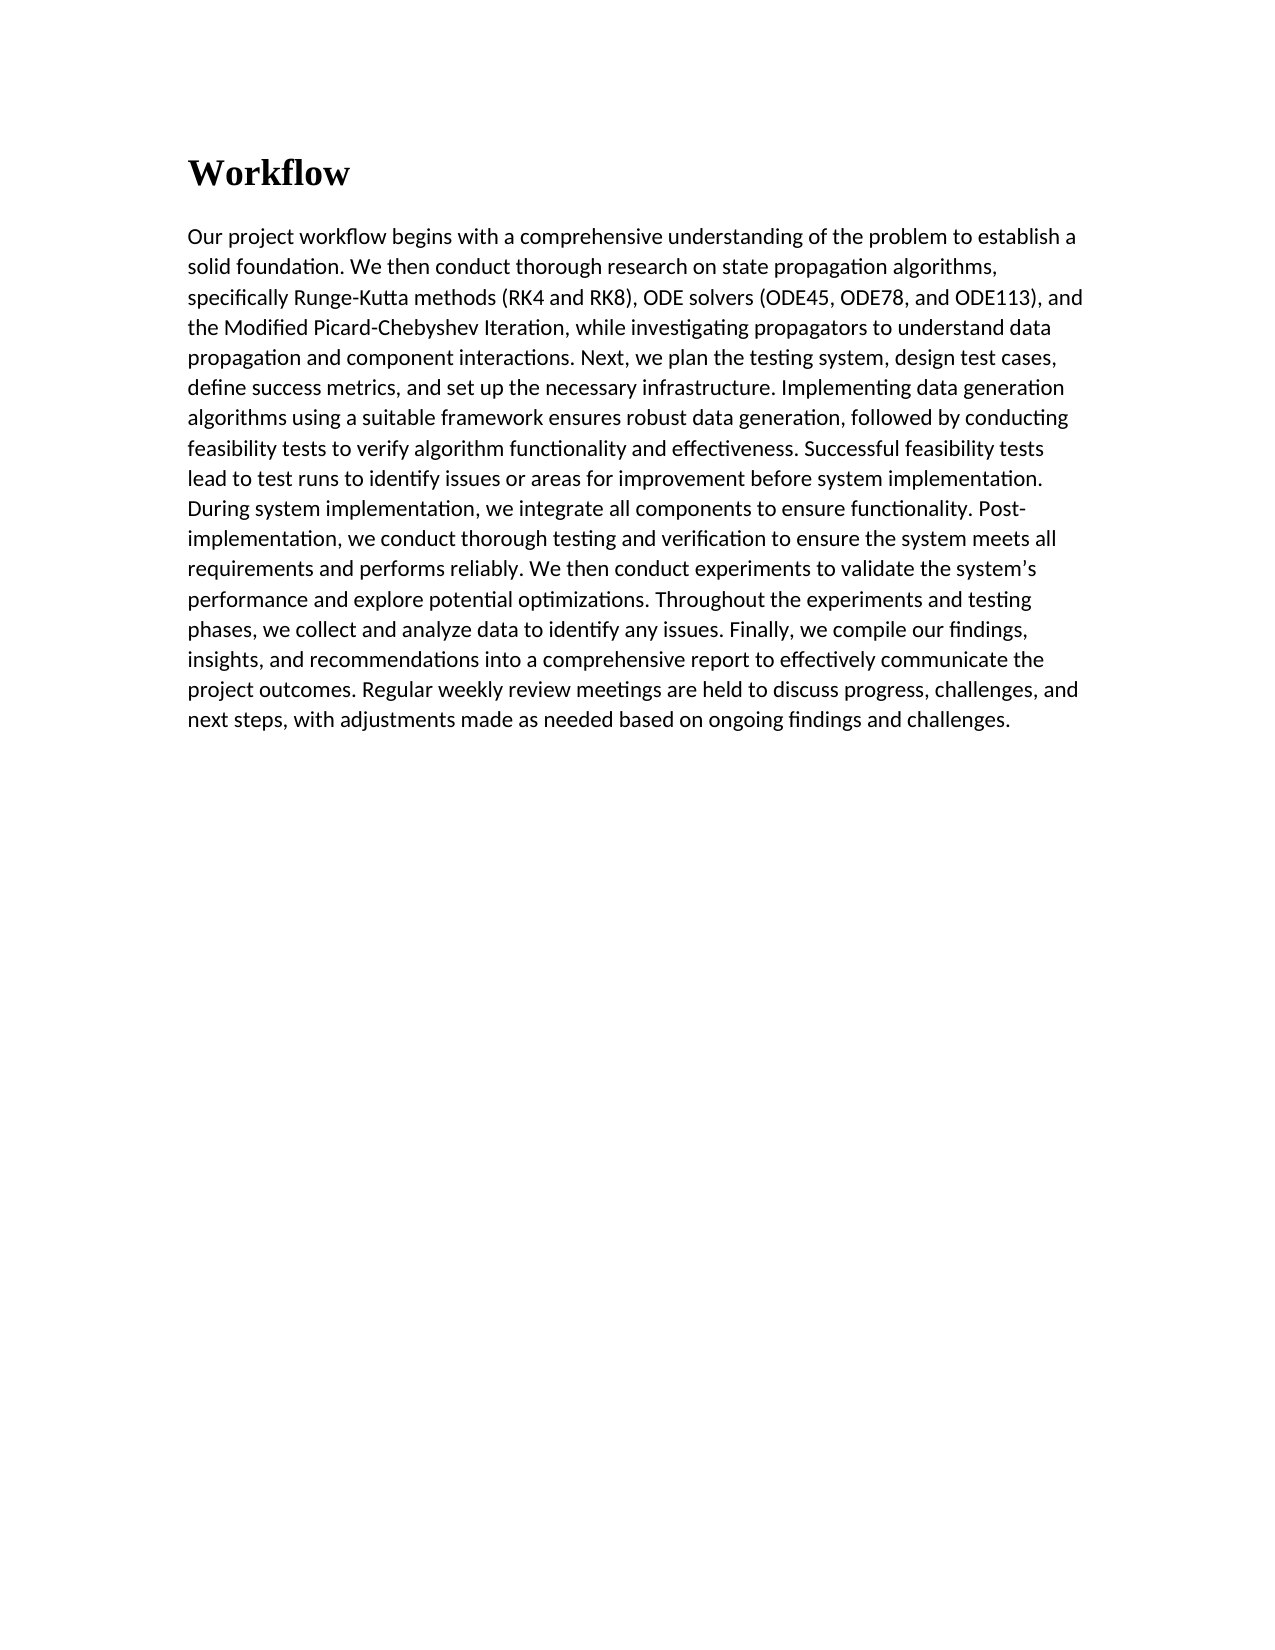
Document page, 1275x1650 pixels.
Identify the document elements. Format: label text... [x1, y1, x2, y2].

text Workflow [187, 150, 1087, 193]
text Our project workflow begins with a comprehensive understanding of the problem to establish a solid foundation. We then conduct thorough research on state propagation algorithms, specifically Runge-Kutta methods (RK4 and RK8), ODE solvers (ODE45, ODE78, and ODE113), and the Modified Picard-Chebyshev Iteration, while investigating propagators to understand data propagation and component interactions. Next, we plan the testing system, design test cases, define success metrics, and set up the necessary infrastructure. Implementing data generation algorithms using a suitable framework ensures robust data generation, followed by conducting feasibility tests to verify algorithm functionality and effectiveness. Successful feasibility tests lead to test runs to identify issues or areas for improvement before system implementation. During system implementation, we integrate all components to ensure functionality. Post-implementation, we conduct thorough testing and verification to ensure the system meets all requirements and performs reliably. We then conduct experiments to validate the system’s performance and explore potential optimizations. Throughout the experiments and testing phases, we collect and analyze data to identify any issues. Finally, we compile our findings, insights, and recommendations into a comprehensive report to effectively communicate the project outcomes. Regular weekly review meetings are held to discuss progress, challenges, and next steps, with adjustments made as needed based on ongoing findings and challenges. [187, 222, 1087, 734]
